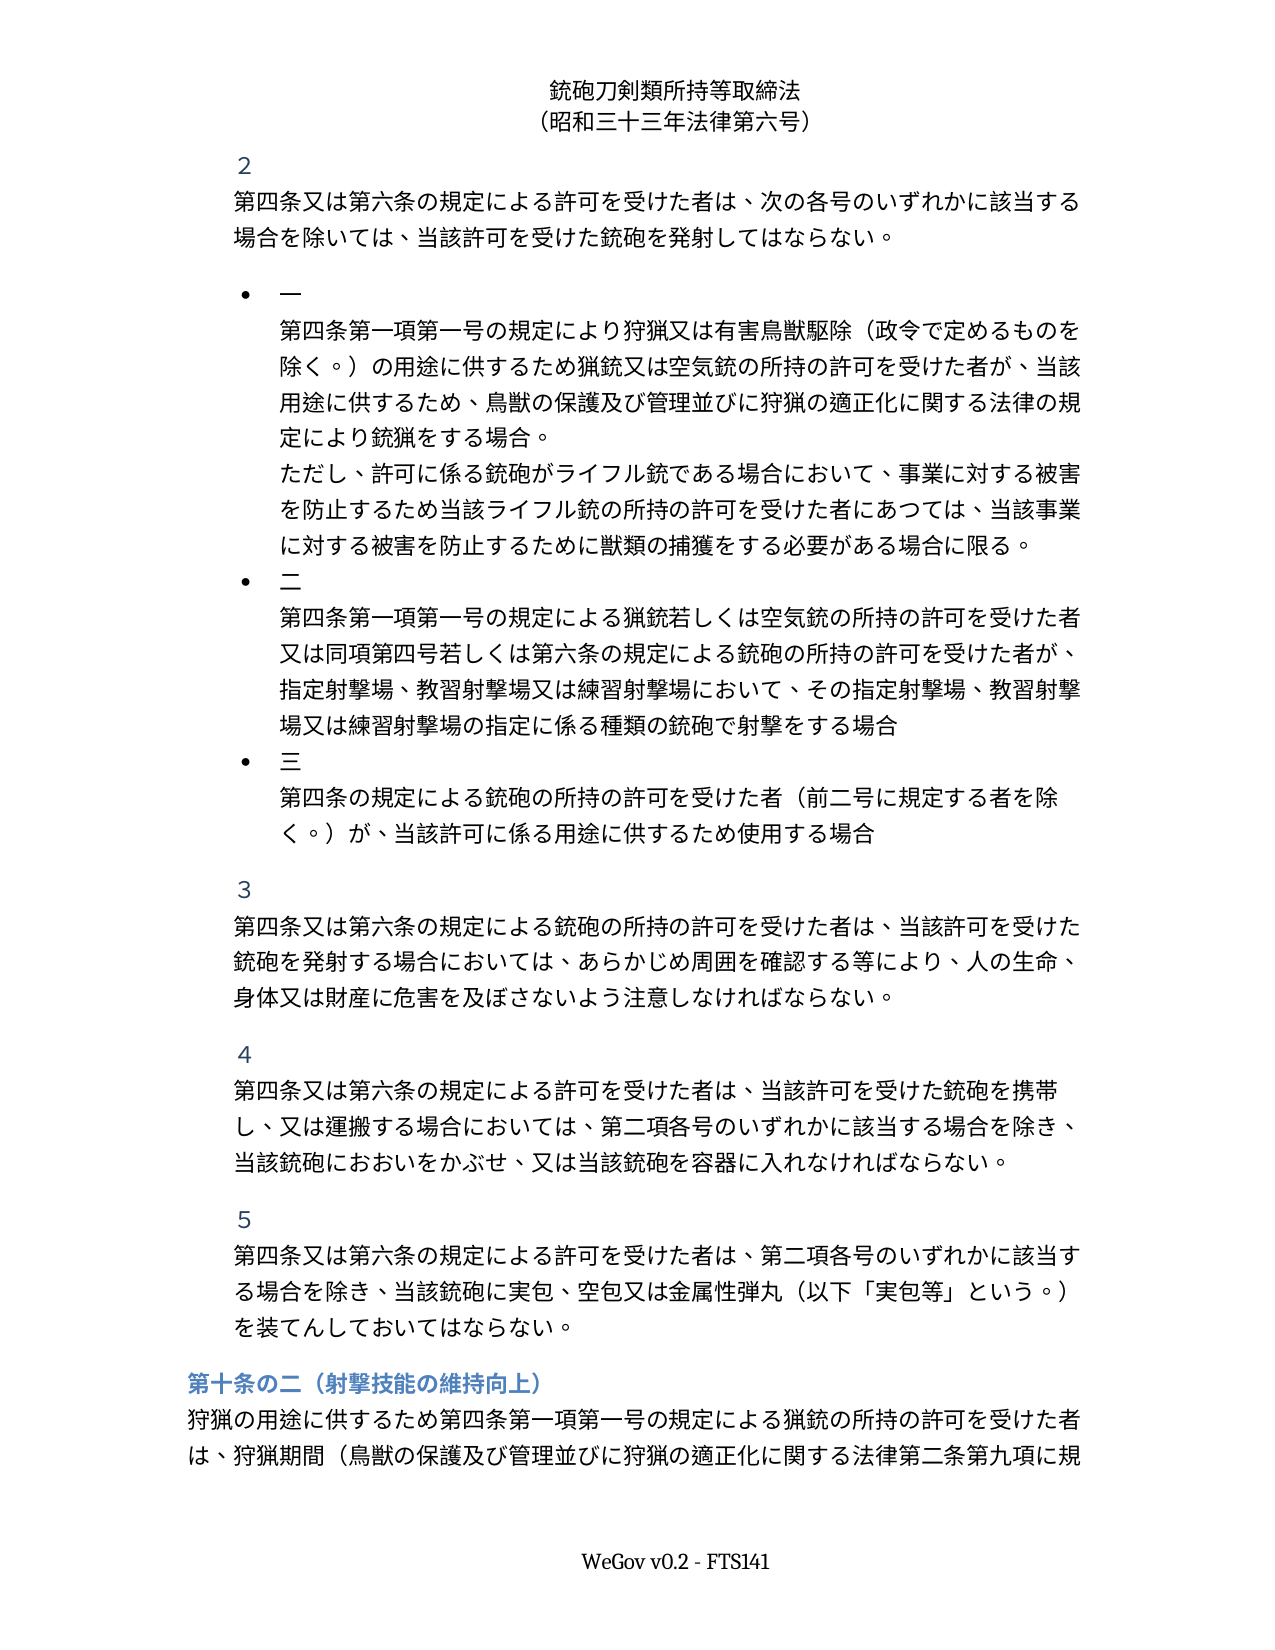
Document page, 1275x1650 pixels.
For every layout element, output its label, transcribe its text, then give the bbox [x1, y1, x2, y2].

text 第四条又は第六条の規定による許可を受けた者は、第二項各号のいずれかに該当する場合を除き、当該銃砲に実包、空包又は金属性弾丸（以下「実包等」という。）を装てんしておいてはならない。 [233, 1239, 1087, 1343]
list 二 第四条第一項第一号の規定による猟銃若しくは空気銃の所持の許可を受けた者又は同項第四号若しくは第六条の規定による銃砲の所持の許可を受けた者が、指定射撃場、教習射撃場又は練習射撃場において、その指定射撃場、教習射撃場又は練習射撃場の指定に係る種類の銃砲で射撃をする場合 [242, 566, 1087, 741]
list 三 第四条の規定による銃砲の所持の許可を受けた者（前二号に規定する者を除く。）が、当該許可に係る用途に供するため使用する場合 [242, 746, 1087, 849]
subtitle ４ [233, 1039, 1087, 1070]
text 第四条又は第六条の規定による許可を受けた者は、当該許可を受けた銃砲を携帯し、又は運搬する場合においては、第二項各号のいずれかに該当する場合を除き、当該銃砲におおいをかぶせ、又は当該銃砲を容器に入れなければならない。 [233, 1075, 1087, 1178]
subtitle ２ [233, 150, 1087, 181]
text 第四条又は第六条の規定による銃砲の所持の許可を受けた者は、当該許可を受けた銃砲を発射する場合においては、あらかじめ周囲を確認する等により、人の生命、身体又は財産に危害を及ぼさないよう注意しなければならない。 [233, 910, 1087, 1013]
subtitle 第十条の二（射撃技能の維持向上） [187, 1368, 1087, 1399]
subtitle ３ [233, 874, 1087, 906]
text 第四条又は第六条の規定による許可を受けた者は、次の各号のいずれかに該当する場合を除いては、当該許可を受けた銃砲を発射してはならない。 [233, 186, 1087, 253]
subtitle ５ [233, 1204, 1087, 1235]
list 一 第四条第一項第一号の規定により狩猟又は有害鳥獣駆除（政令で定めるものを除く。）の用途に供するため猟銃又は空気銃の所持の許可を受けた者が、当該用途に供するため、鳥獣の保護及び管理並びに狩猟の適正化に関する法律の規定により銃猟をする場合。 ただし、許可に係る銃砲がライフル銃である場合において、事業に対する被害を防止するため当該ライフル銃の所持の許可を受けた者にあつては、当該事業に対する被害を防止するために獣類の捕獲をする必要がある場合に限る。 [242, 279, 1087, 561]
